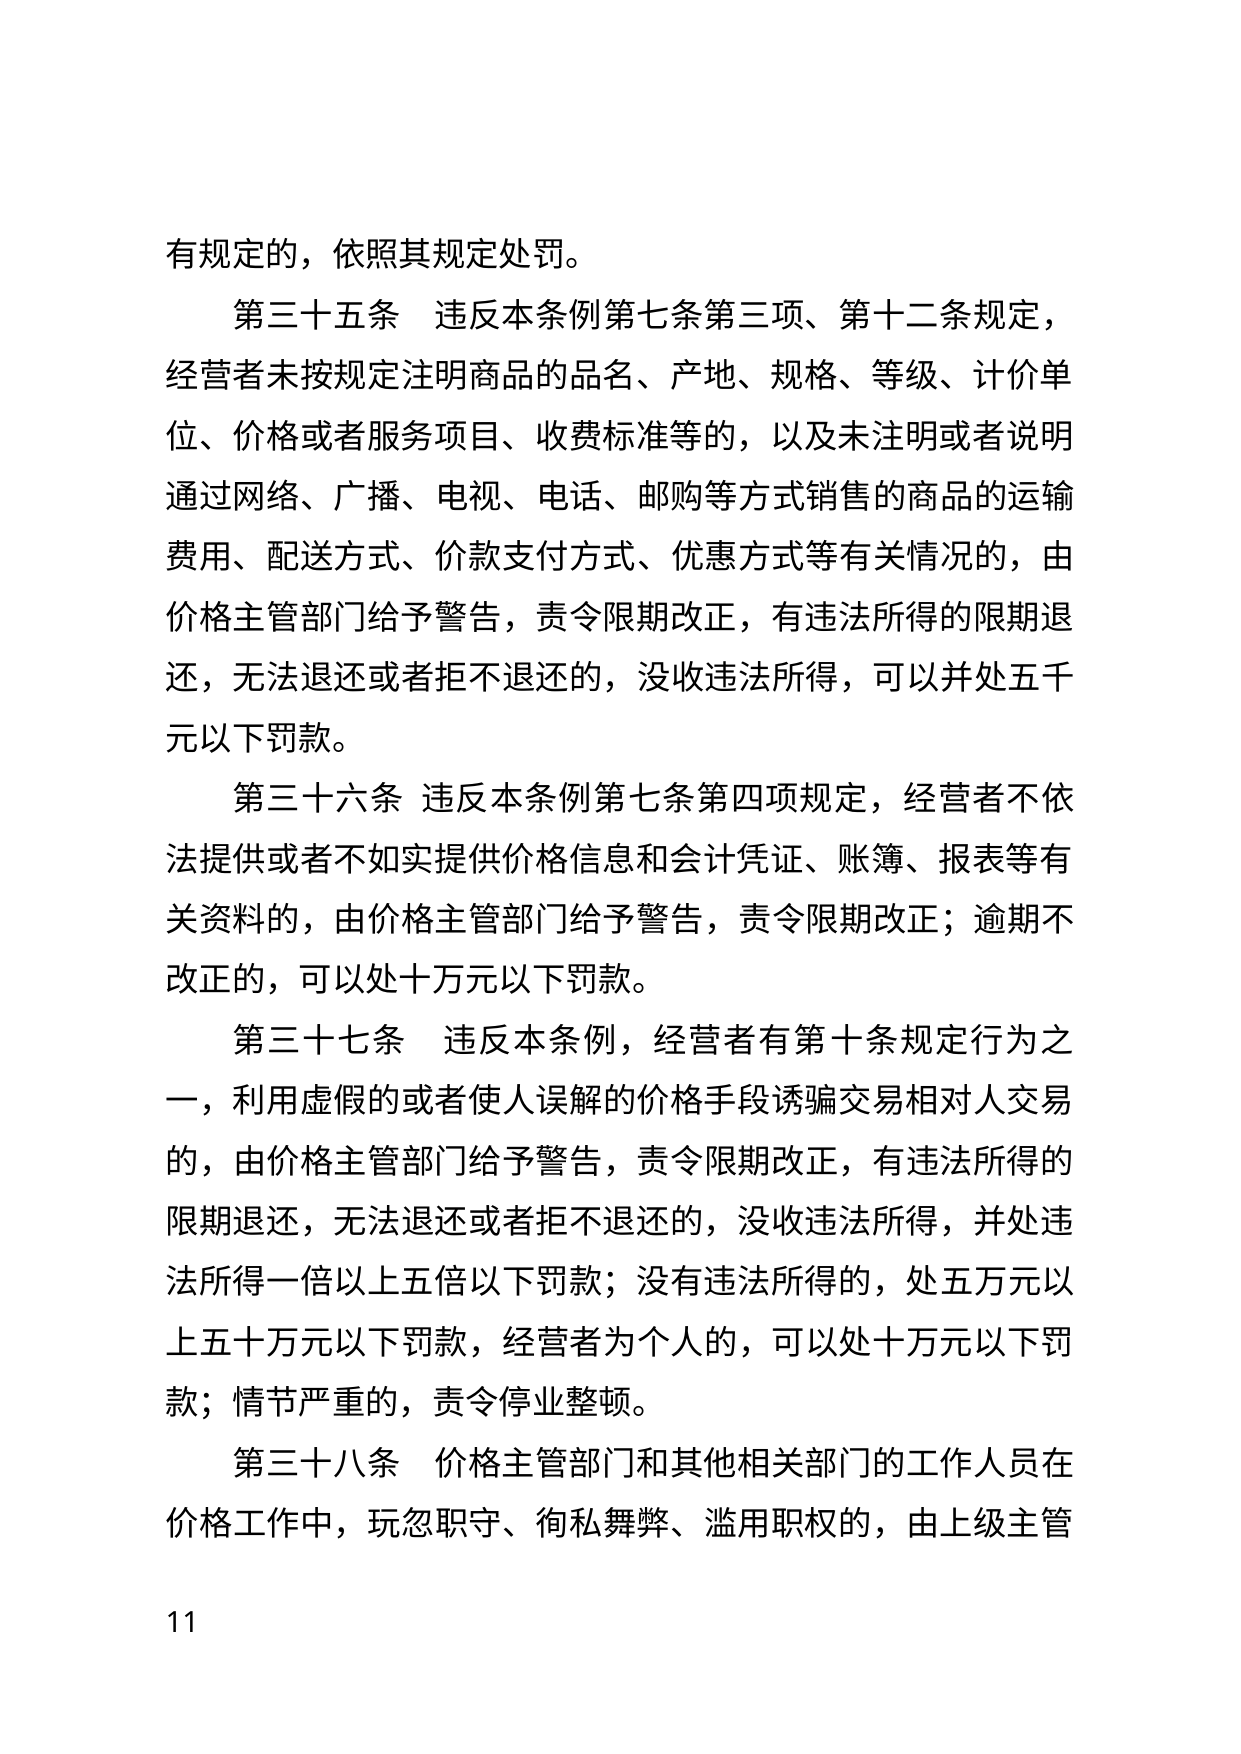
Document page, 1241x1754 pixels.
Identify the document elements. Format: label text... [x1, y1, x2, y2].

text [165, 1427, 1075, 1548]
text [165, 218, 1075, 279]
text 第三十五条 违反本条例第七条第三项、第十二条规定，经营者未按规定注明商品的品名、产地、规格、等级、计价单位、价格或者服务项目、收费标准等的，以及未注明或者说明通过网络、广播、电视、电话、邮购等方式销售的商品的运输费用、配送方式、价款支付方式、优惠方式等有关情况的，由价格主管部门给予警告，责令限期改正，有违法所得的限期退还，无法退还或者拒不退还的，没收违法所得，可以并处五千元以下罚款。 [165, 279, 1075, 762]
text 第三十六条 违反本条例第七条第四项规定，经营者不依法提供或者不如实提供价格信息和会计凭证、账簿、报表等有关资料的，由价格主管部门给予警告，责令限期改正；逾期不改正的，可以处十万元以下罚款。 [165, 762, 1075, 1004]
text 第三十七条 违反本条例，经营者有第十条规定行为之一，利用虚假的或者使人误解的价格手段诱骗交易相对人交易的，由价格主管部门给予警告，责令限期改正，有违法所得的限期退还，无法退还或者拒不退还的，没收违法所得，并处违法所得一倍以上五倍以下罚款；没有违法所得的，处五万元以上五十万元以下罚款，经营者为个人的，可以处十万元以下罚款；情节严重的，责令停业整顿。 [165, 1004, 1075, 1427]
